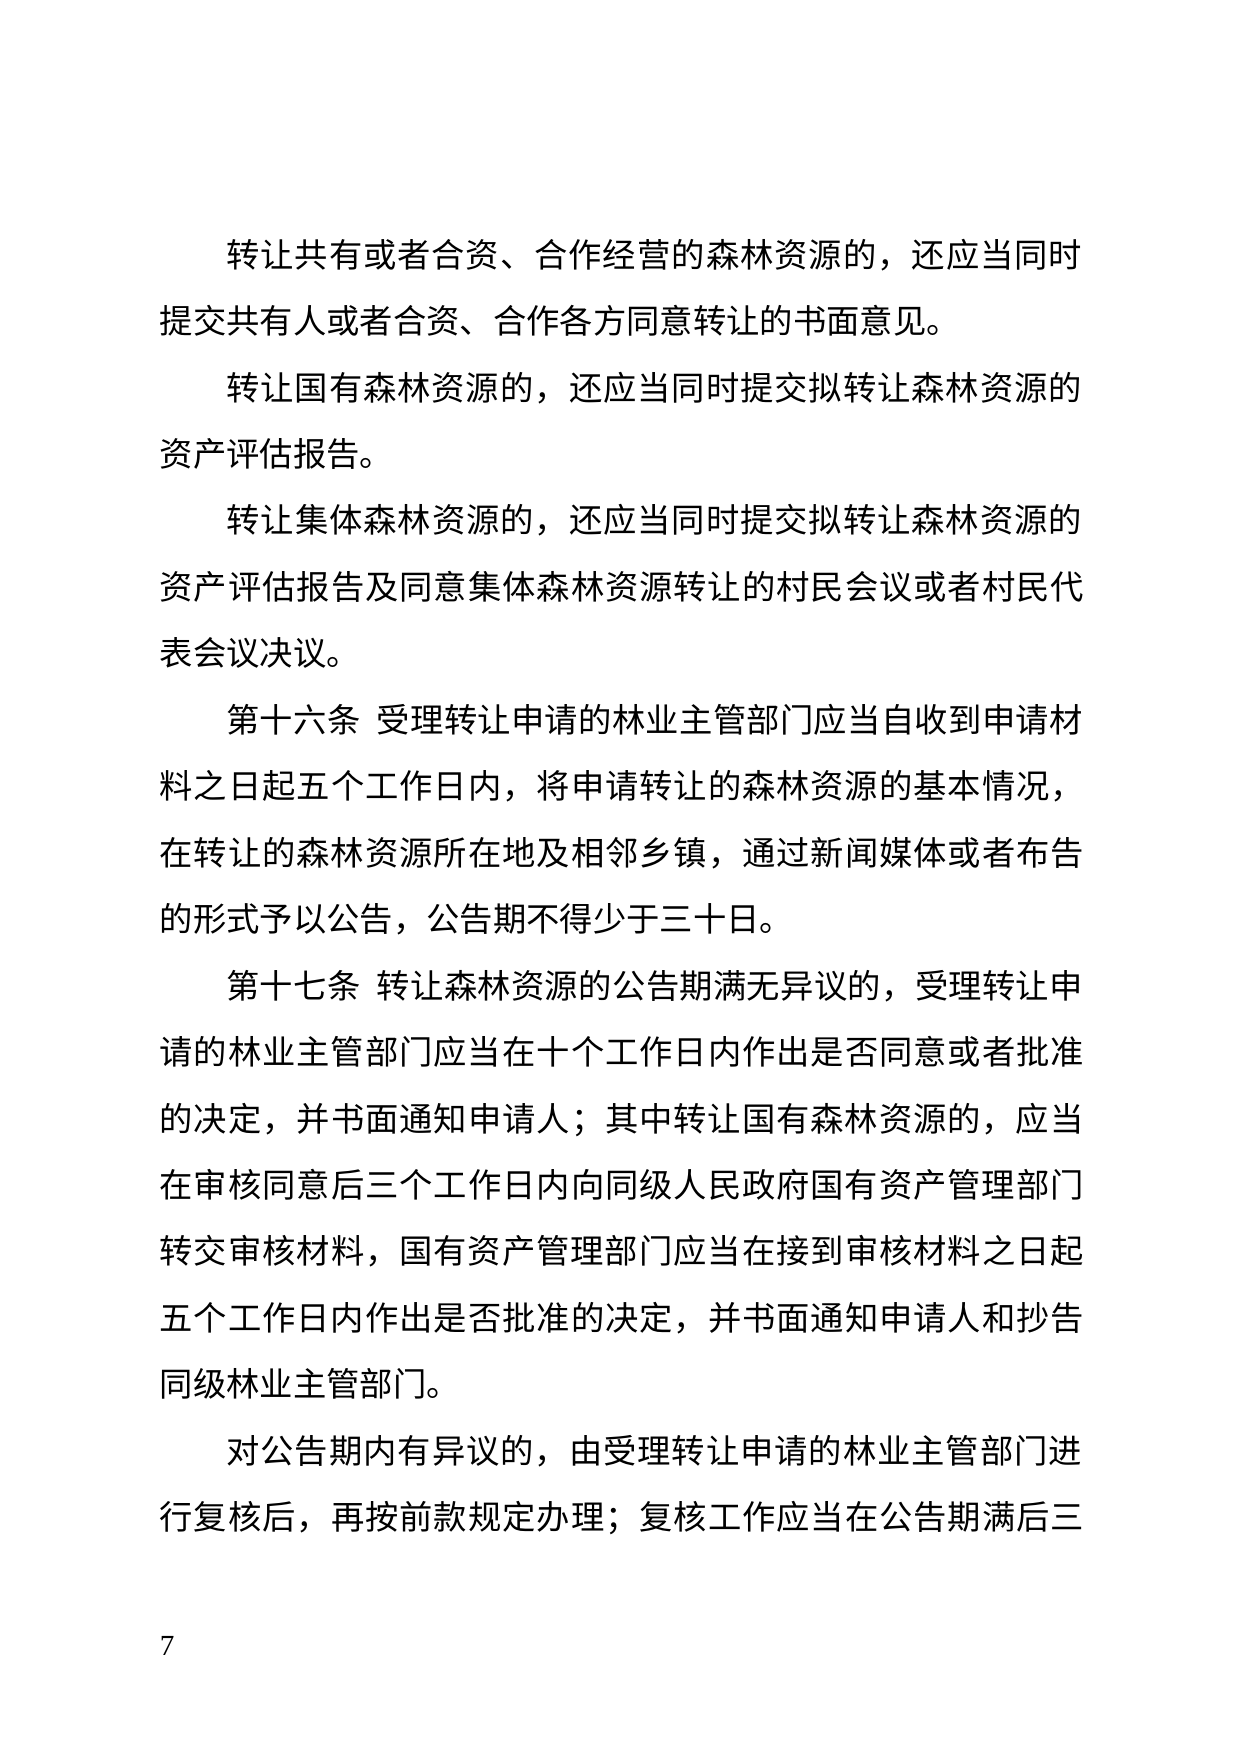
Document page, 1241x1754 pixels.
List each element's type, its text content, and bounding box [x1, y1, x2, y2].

text 第十七条 转让森林资源的公告期满无异议的，受理转让申请的林业主管部门应当在十个工作日内作出是否同意或者批准的决定，并书面通知申请人；其中转让国有森林资源的，应当在审核同意后三个工作日内向同级人民政府国有资产管理部门转交审核材料，国有资产管理部门应当在接到审核材料之日起五个工作日内作出是否批准的决定，并书面通知申请人和抄告同级林业主管部门。 [159, 950, 1084, 1416]
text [159, 1416, 1084, 1548]
text 第十六条 受理转让申请的林业主管部门应当自收到申请材料之日起五个工作日内，将申请转让的森林资源的基本情况，在转让的森林资源所在地及相邻乡镇，通过新闻媒体或者布告的形式予以公告，公告期不得少于三十日。 [159, 684, 1084, 950]
text 转让共有或者合资、合作经营的森林资源的，还应当同时提交共有人或者合资、合作各方同意转让的书面意见。 [159, 219, 1084, 352]
text 转让集体森林资源的，还应当同时提交拟转让森林资源的资产评估报告及同意集体森林资源转让的村民会议或者村民代表会议决议。 [159, 485, 1084, 684]
text 转让国有森林资源的，还应当同时提交拟转让森林资源的资产评估报告。 [159, 352, 1084, 485]
